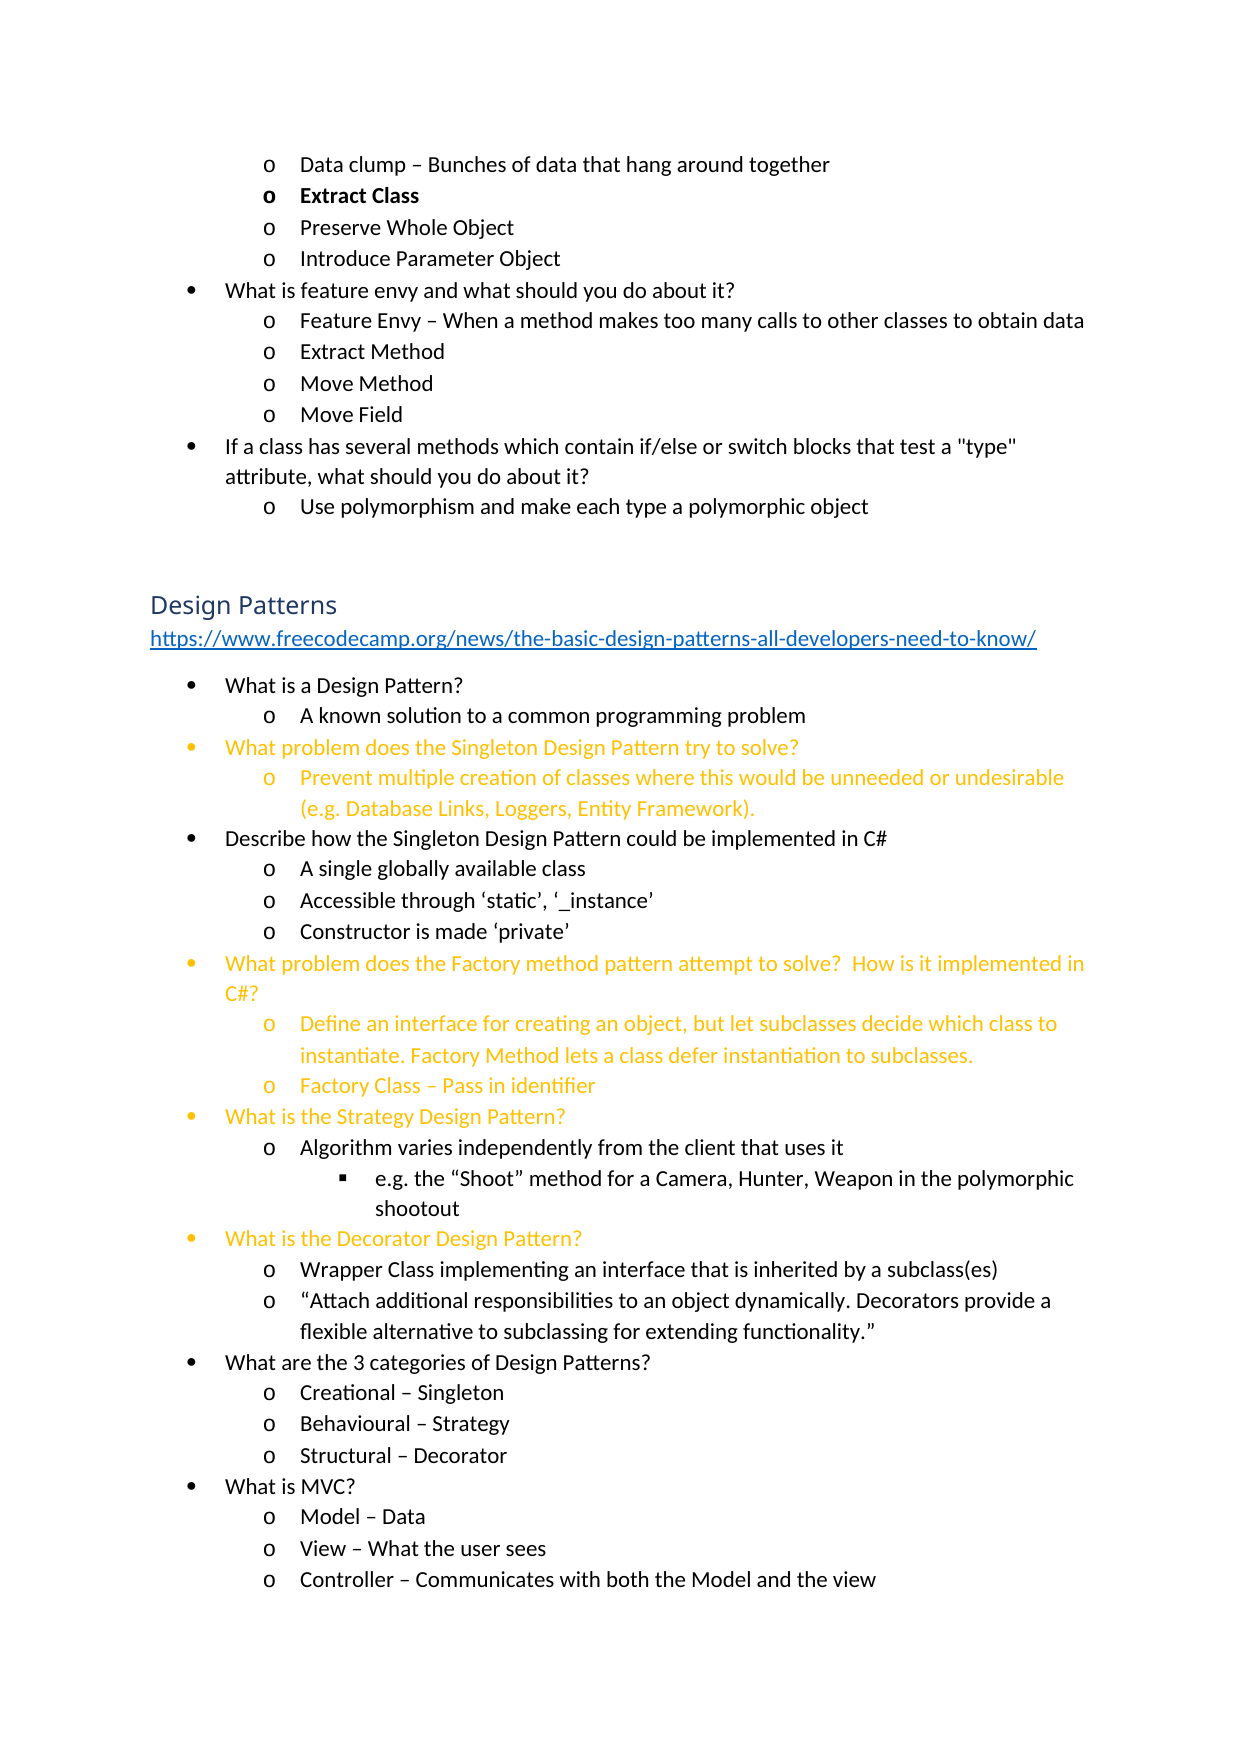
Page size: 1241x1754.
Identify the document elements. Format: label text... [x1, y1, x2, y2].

list Factory Class – Pass in identifier [262, 1071, 1090, 1100]
list Extract Method [262, 337, 1090, 367]
list Wrapper Class implementing an interface that is inherited by a subclass(es) [262, 1255, 1090, 1284]
list What problem does the Singleton Design Pattern try to solve? [187, 733, 1090, 761]
list Extract Class [262, 181, 1090, 211]
list What is MVC? [187, 1472, 1090, 1500]
text https://www.freecodecamp.org/news/the-basic-design-patterns-all-developers-need-to-know/ [150, 624, 1090, 652]
list Algorithm varies independently from the client that uses it [262, 1133, 1090, 1162]
list What is feature envy and what should you do about it? [187, 276, 1090, 304]
list Accessible through ‘static’, ‘_instance’ [262, 886, 1090, 915]
list What is a Design Pattern? [187, 671, 1090, 699]
list Describe how the Singleton Design Pattern could be implemented in C# [187, 824, 1090, 852]
subtitle Design Patterns [150, 587, 1090, 621]
list Feature Envy – When a method makes too many calls to other classes to obtain data [262, 306, 1090, 335]
list Behavioural – Strategy [262, 1409, 1090, 1438]
list Constructor is made ‘private’ [262, 917, 1090, 947]
list Structural – Decorator [262, 1441, 1090, 1470]
list Introduce Parameter Object [262, 244, 1090, 273]
list Controller – Communicates with both the Model and the view [262, 1565, 1090, 1594]
list What problem does the Factory method pattern attempt to solve? How is it implemented in C#? [187, 949, 1090, 1007]
list Preserve Whole Object [262, 213, 1090, 242]
list Model – Data [262, 1502, 1090, 1532]
list What are the 3 categories of Design Patterns? [187, 1348, 1090, 1376]
list e.g. the “Shoot” method for a Camera, Hunter, Weapon in the polymorphic shootout [337, 1164, 1090, 1222]
list What is the Strategy Design Pattern? [187, 1102, 1090, 1130]
list Data clump – Bunches of data that hang around together [262, 150, 1090, 179]
list A single globally available class [262, 854, 1090, 884]
list A known solution to a common programming problem [262, 701, 1090, 730]
list Move Method [262, 369, 1090, 398]
list Creational – Singleton [262, 1378, 1090, 1407]
list What is the Decorator Design Pattern? [187, 1224, 1090, 1252]
list Use polymorphism and make each type a polymorphic object [262, 492, 1090, 521]
list Define an interface for creating an object, but let subclasses decide which class to instantiate. Factory Method lets a class defer instantiation to subclasses. [262, 1009, 1090, 1069]
list If a class has several methods which contain if/else or switch blocks that test a "type" attribute, what should you do about it? [187, 432, 1090, 490]
list Move Field [262, 400, 1090, 429]
list Prevent multiple creation of classes where this would be unneeded or undesirable (e.g. Database Links, Loggers, Entity Framework). [262, 763, 1090, 822]
list “Attach additional responsibilities to an object dynamically. Decorators provide a flexible alternative to subclassing for extending functionality.” [262, 1286, 1090, 1346]
list View – What the user sees [262, 1534, 1090, 1563]
